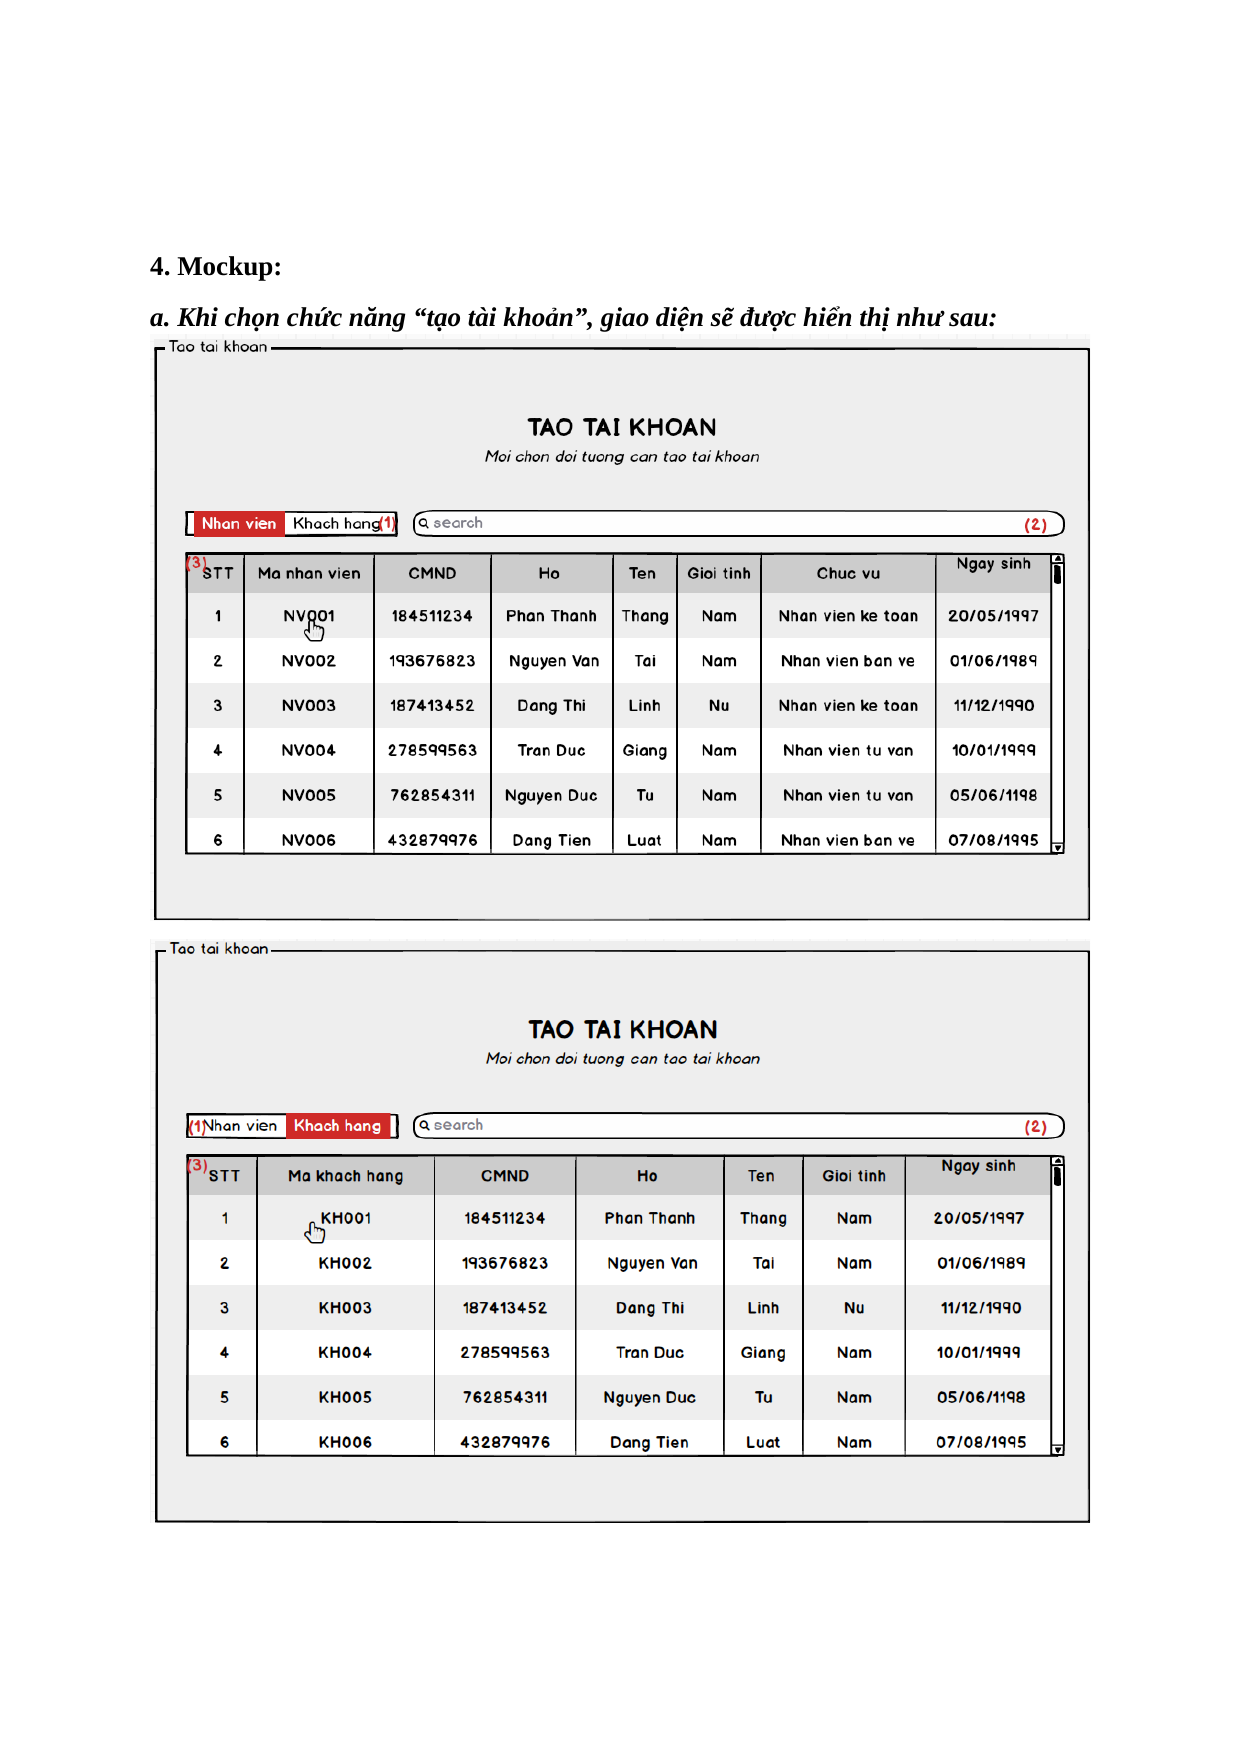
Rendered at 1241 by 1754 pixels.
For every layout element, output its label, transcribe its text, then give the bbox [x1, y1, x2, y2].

picture [150, 939, 1091, 1523]
text a. Khi chọn chức năng “tạo tài khoản”, giao diện sẽ được hiển thị như sau: [150, 301, 1090, 334]
picture [150, 334, 1091, 921]
text 4. Mockup: [150, 250, 1090, 282]
